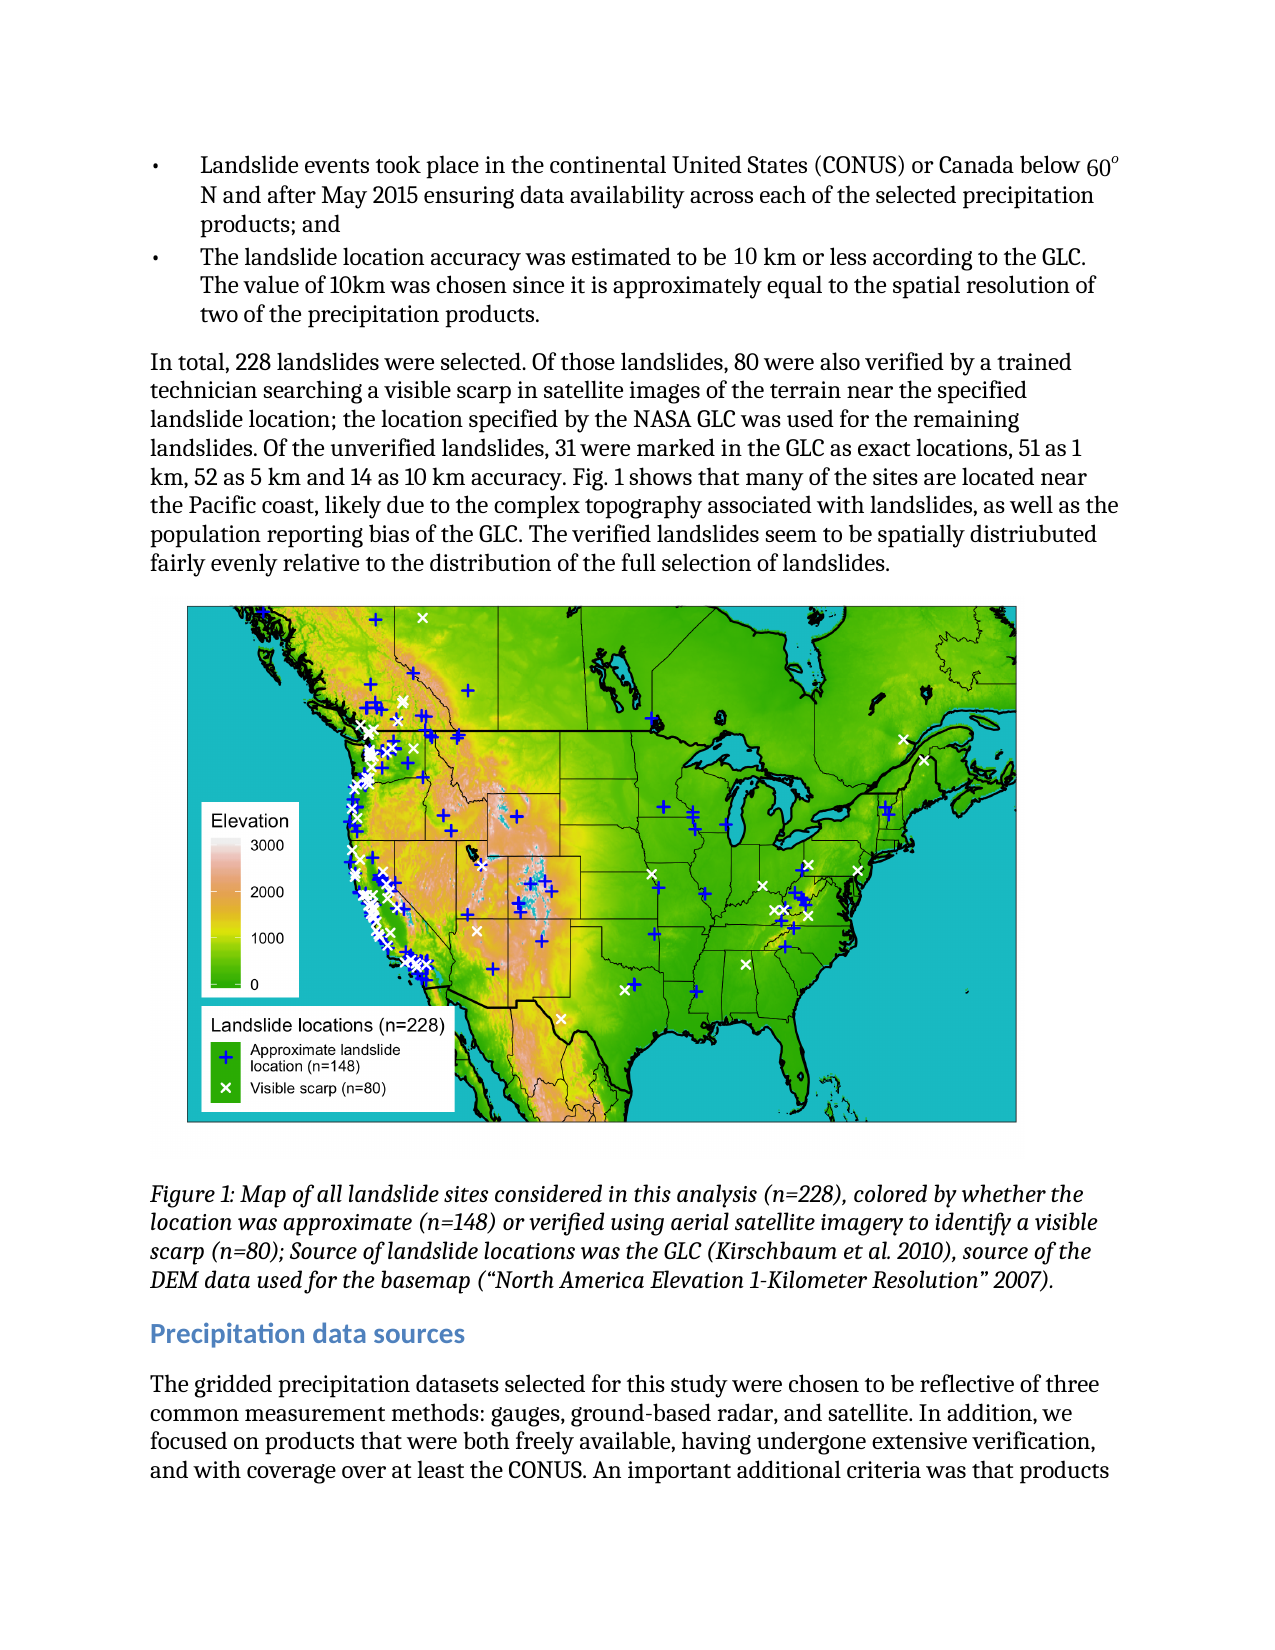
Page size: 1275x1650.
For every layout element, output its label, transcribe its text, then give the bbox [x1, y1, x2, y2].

list Landslide events took place in the continental United States (CONUS) or Canada below N and after May 2015 ensuring data availability across each of the selected precipitation products; and [150, 150, 1125, 239]
text Figure 1: Map of all landslide sites considered in this analysis (n=228), colored by whether the location was approximate (n=148) or verified using aerial satellite imagery to identify a visible scarp (n=80); Source of landslide locations was the GLC (Kirschbaum et al. 2010), source of the DEM data used for the basemap (“North America Elevation 1-Kilometer Resolution” 2007). [150, 1179, 1125, 1294]
subtitle Precipitation data sources [150, 1315, 1125, 1351]
picture [150, 596, 1025, 1159]
list The landslide location accuracy was estimated to be km or less according to the GLC. The value of 10km was chosen since it is approximately equal to the spatial resolution of two of the precipitation products. [150, 242, 1125, 329]
text In total, 228 landslides were selected. Of those landslides, 80 were also verified by a trained technician searching a visible scarp in satellite images of the terrain near the specified landslide location; the location specified by the NASA GLC was used for the remaining landslides. Of the unverified landslides, 31 were marked in the GLC as exact locations, 51 as 1 km, 52 as 5 km and 14 as 10 km accuracy. Fig. 1 shows that many of the sites are located near the Pacific coast, likely due to the complex topography associated with landslides, as well as the population reporting bias of the GLC. The verified landslides seem to be spatially distriubuted fairly evenly relative to the distribution of the full selection of landslides. [150, 347, 1125, 577]
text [150, 1370, 1125, 1485]
